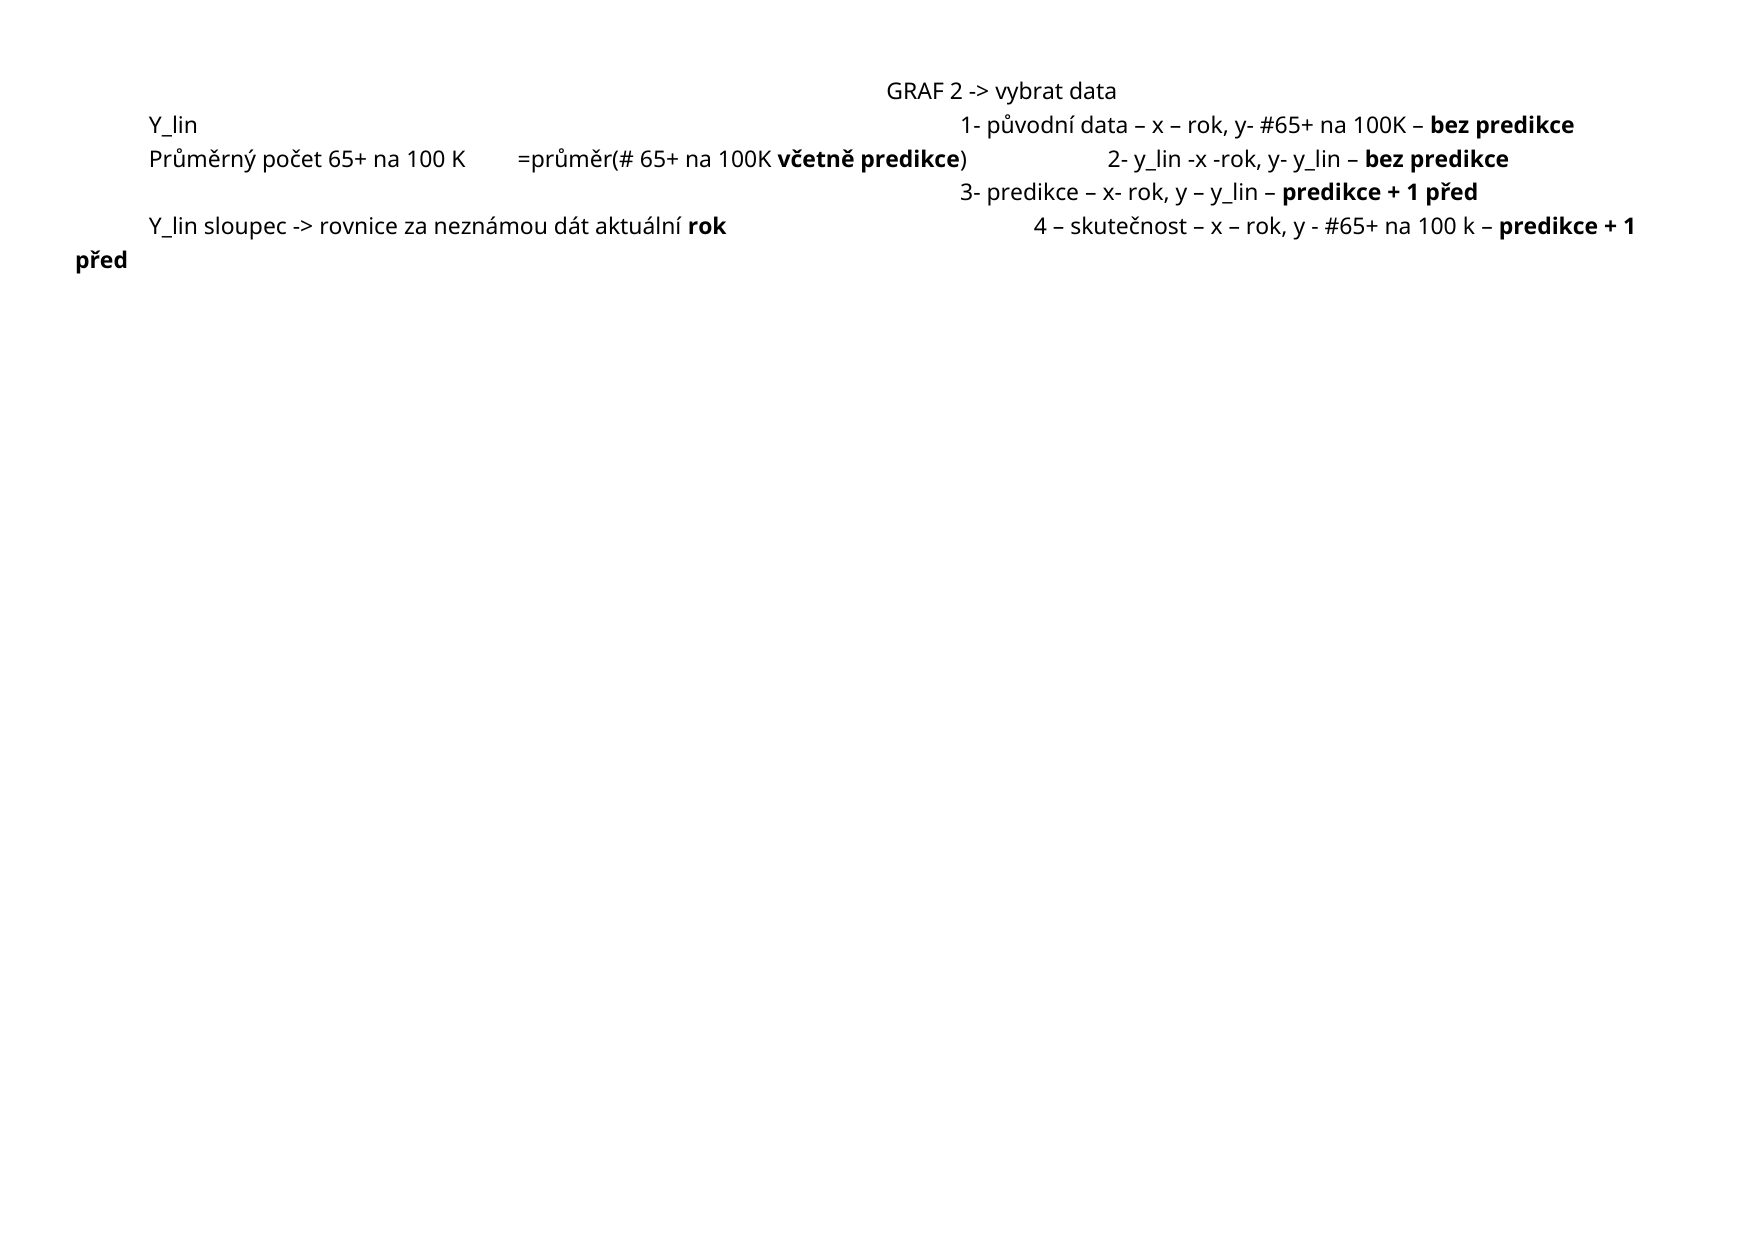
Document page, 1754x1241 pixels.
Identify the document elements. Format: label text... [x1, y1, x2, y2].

text 3- predikce – x- rok, y – y_lin – predikce + 1 před [75, 176, 1679, 207]
text Y_lin sloupec -> rovnice za neznámou dát aktuální rok 4 – skutečnost – x – rok, y - #65+ na 100 k – predikce + 1 před [75, 210, 1679, 275]
text Y_lin 1- původní data – x – rok, y- #65+ na 100K – bez predikce [75, 109, 1679, 140]
text GRAF 2 -> vybrat data [75, 75, 1679, 106]
text Průměrný počet 65+ na 100 K =průměr(# 65+ na 100K včetně predikce) 2- y_lin -x -rok, y- y_lin – bez predikce [75, 142, 1679, 174]
